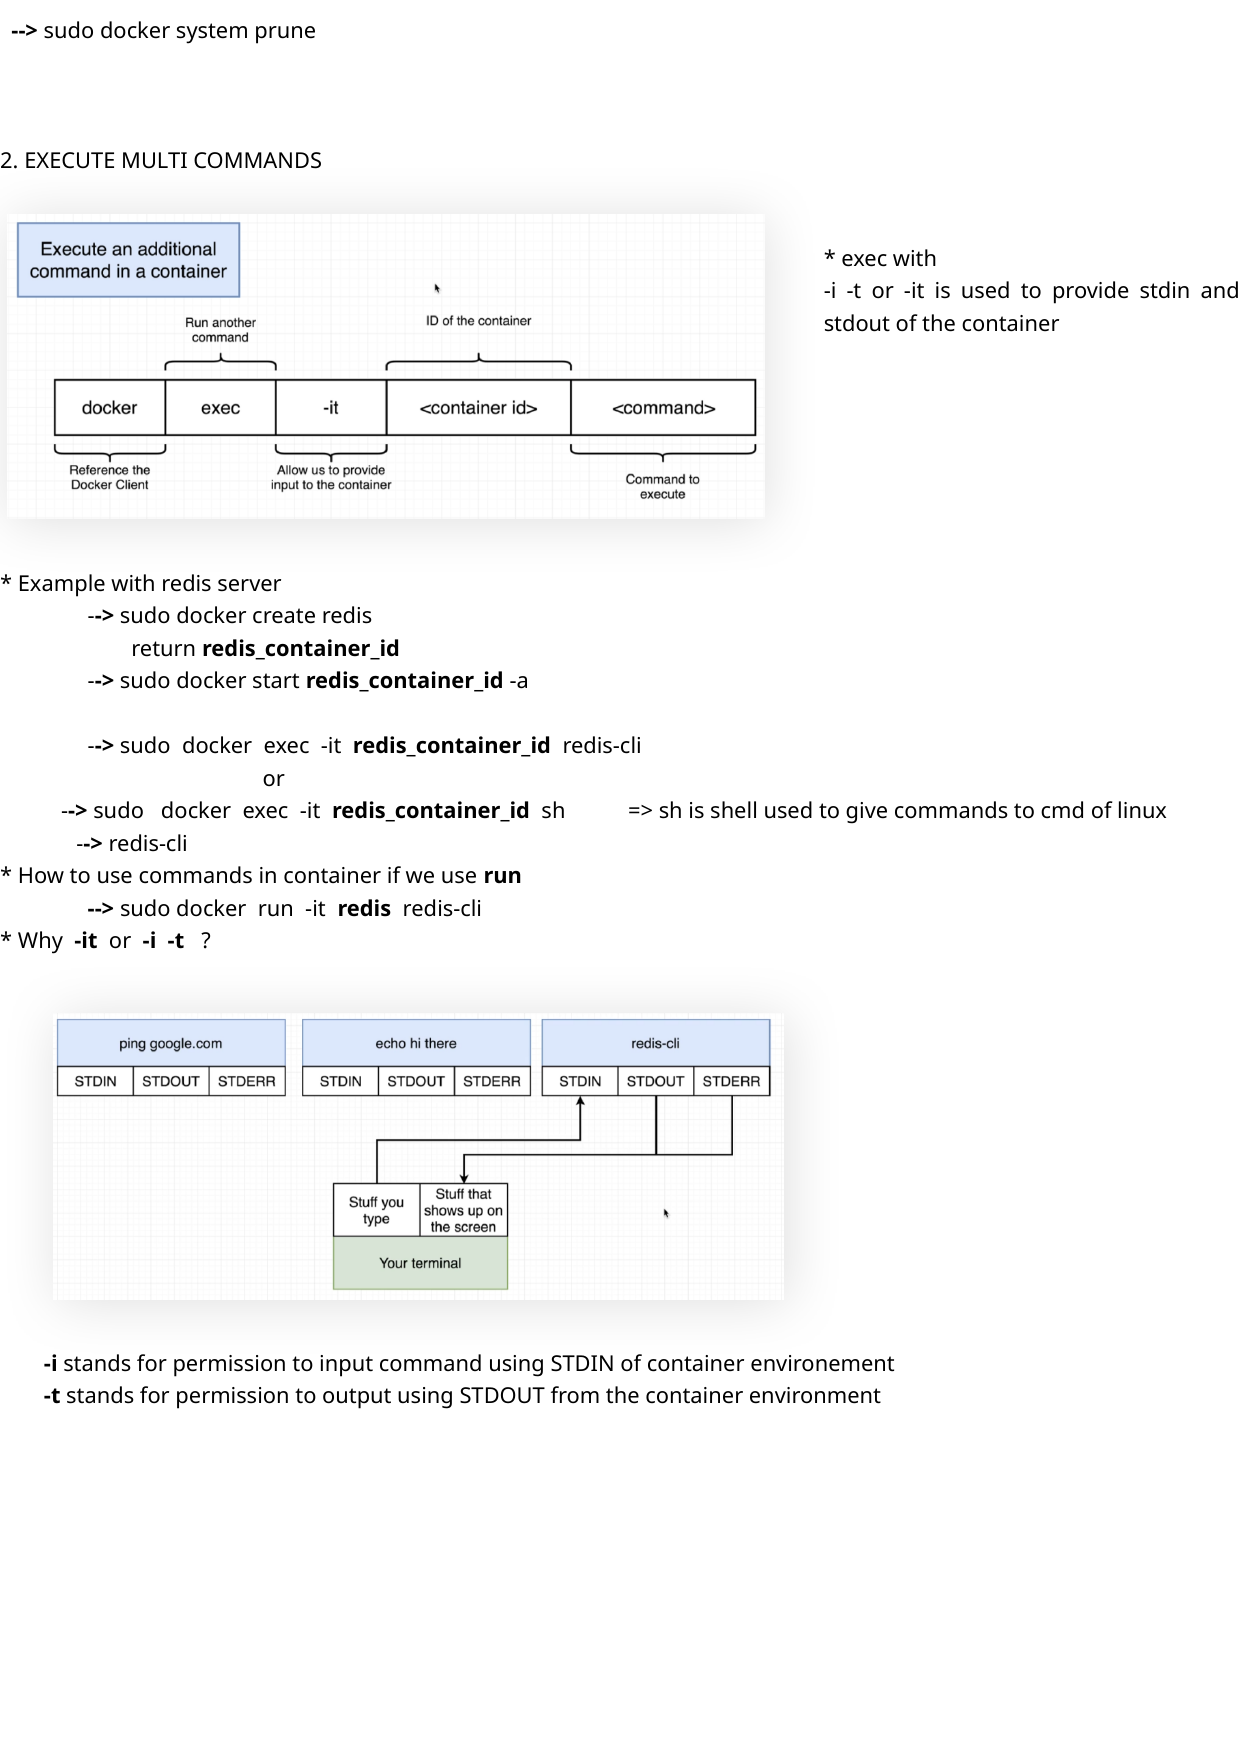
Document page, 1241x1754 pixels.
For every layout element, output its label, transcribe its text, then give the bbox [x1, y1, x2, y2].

picture [7, 214, 765, 241]
text -t stands for permission to output using STDOUT from the container environment [0, 1379, 1240, 1411]
text --> sudo docker start redis_container_id -a [44, 664, 1240, 696]
list * exec with [0, 241, 1240, 274]
text or [219, 761, 1240, 794]
text --> sudo docker exec -it redis_container_id sh => sh is shell used to give commands to cmd of linux [0, 794, 1240, 826]
picture [53, 1013, 784, 1300]
text --> sudo docker system prune [0, 14, 1240, 46]
text * Why -it or -i -t ? [0, 924, 1240, 956]
text * Example with redis server [0, 566, 1240, 599]
text --> sudo docker run -it redis redis-cli [0, 891, 1240, 924]
text -i stands for permission to input command using STDIN of container environement [0, 1346, 1240, 1379]
picture [7, 339, 765, 519]
text --> sudo docker exec -it redis_container_id redis-cli [44, 729, 1240, 761]
text * How to use commands in container if we use run [0, 859, 1240, 891]
text return redis_container_id [87, 631, 1240, 664]
text --> redis-cli [0, 826, 1240, 859]
list EXECUTE MULTI COMMANDS [0, 144, 1240, 176]
text --> sudo docker create redis [44, 599, 1240, 631]
text -i -t or -it is used to provide stdin and stdout of the container [0, 274, 1240, 339]
